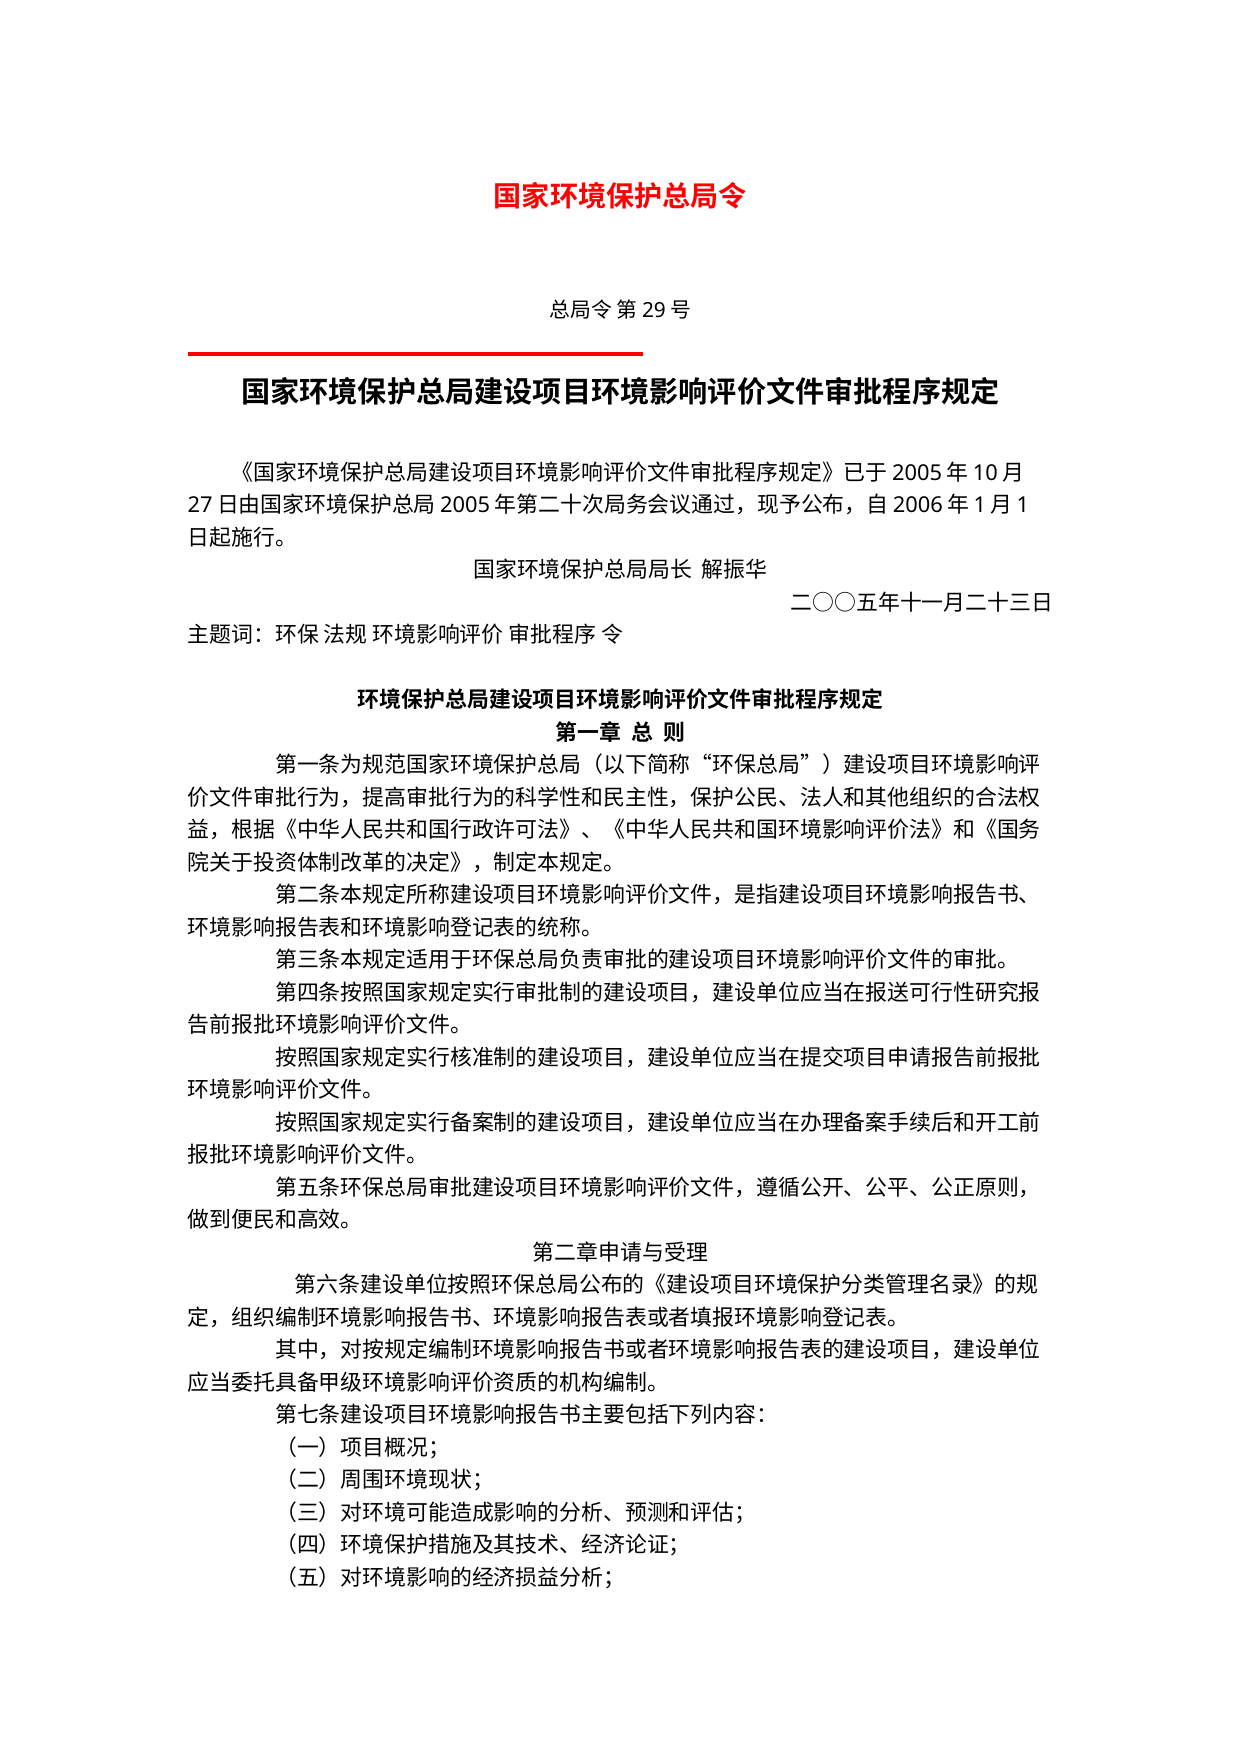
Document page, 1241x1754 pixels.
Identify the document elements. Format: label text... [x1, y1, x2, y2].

text 第二章申请与受理 [187, 1234, 1053, 1267]
text （五）对环境影响的经济损益分析； [187, 1559, 1053, 1592]
text （一）项目概况； [187, 1429, 1053, 1462]
text 二○○五年十一月二十三日 [187, 584, 1053, 617]
table_header 国家环境保护总局令 总局令 第29号 [188, 162, 1053, 324]
text 国家环境保护总局建设项目环境影响评价文件审批程序规定 [187, 357, 1053, 422]
text 其中，对按规定编制环境影响报告书或者环境影响报告表的建设项目，建设单位应当委托具备甲级环境影响评价资质的机构编制。 [187, 1332, 1053, 1397]
text （三）对环境可能造成影响的分析、预测和评估； [187, 1494, 1053, 1527]
text 第五条环保总局审批建设项目环境影响评价文件，遵循公开、公平、公正原则，做到便民和高效。 [187, 1169, 1053, 1234]
text 第一条为规范国家环境保护总局（以下简称“环保总局”）建设项目环境影响评价文件审批行为，提高审批行为的科学性和民主性，保护公民、法人和其他组织的合法权益，根据《中华人民共和国行政许可法》、《中华人民共和国环境影响评价法》和《国务院关于投资体制改革的决定》，制定本规定。 [187, 747, 1053, 877]
text 国家环境保护总局局长 解振华 [187, 552, 1053, 584]
text （二）周围环境现状； [187, 1462, 1053, 1494]
text 按照国家规定实行核准制的建设项目，建设单位应当在提交项目申请报告前报批环境影响评价文件。 [187, 1039, 1053, 1104]
text 第四条按照国家规定实行审批制的建设项目，建设单位应当在报送可行性研究报告前报批环境影响评价文件。 [187, 974, 1053, 1039]
text 主题词：环保 法规 环境影响评价 审批程序 令 [187, 617, 1053, 649]
text 《国家环境保护总局建设项目环境影响评价文件审批程序规定》已于2005年10月27日由国家环境保护总局2005年第二十次局务会议通过，现予公布，自2006年1月1日起施行。 [187, 454, 1053, 552]
text 第六条建设单位按照环保总局公布的《建设项目环境保护分类管理名录》的规定，组织编制环境影响报告书、环境影响报告表或者填报环境影响登记表。 [187, 1267, 1053, 1332]
text 第一章 总 则 [187, 714, 1053, 747]
text 第二条本规定所称建设项目环境影响评价文件，是指建设项目环境影响报告书、环境影响报告表和环境影响登记表的统称。 [187, 877, 1053, 942]
text 第七条建设项目环境影响报告书主要包括下列内容： [187, 1397, 1053, 1429]
text 第三条本规定适用于环保总局负责审批的建设项目环境影响评价文件的审批。 [187, 942, 1053, 974]
text （四）环境保护措施及其技术、经济论证； [187, 1527, 1053, 1559]
text 按照国家规定实行备案制的建设项目，建设单位应当在办理备案手续后和开工前报批环境影响评价文件。 [187, 1104, 1053, 1169]
text 环境保护总局建设项目环境影响评价文件审批程序规定 [187, 682, 1053, 714]
